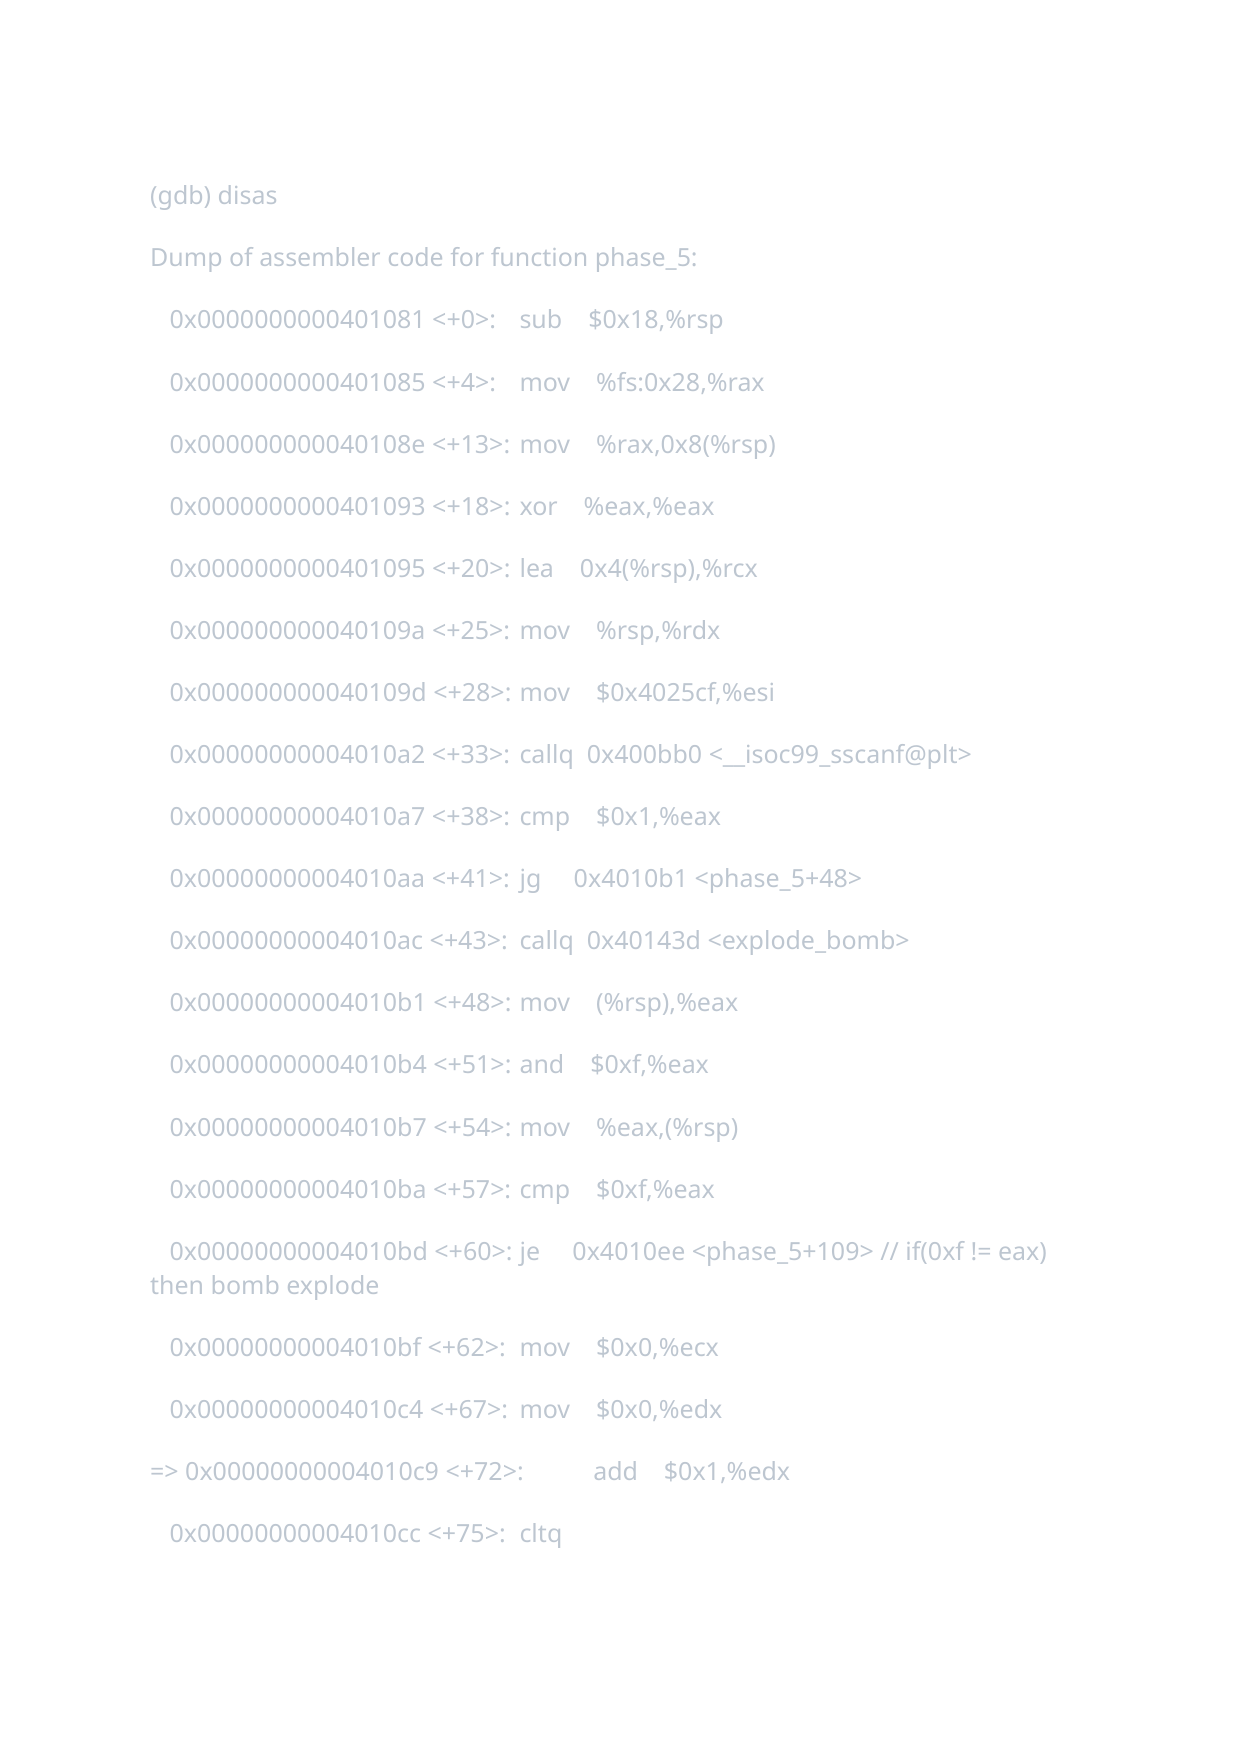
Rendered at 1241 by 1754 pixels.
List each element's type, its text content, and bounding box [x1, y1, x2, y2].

text => 0x00000000004010c9 <+72>: add $0x1,%edx [150, 1532, 1090, 1566]
text 0x00000000004010bd <+60>: je 0x4010ee <phase_5+109> // if(0xf != eax) then bomb explode [150, 1309, 1090, 1377]
text 0x00000000004010ba <+57>: cmp $0xf,%eax [150, 1247, 1090, 1281]
text 0x00000000004010c9 in phase_5 () [150, 179, 1090, 213]
text 0x0000000000401093 <+18>: xor %eax,%eax [150, 556, 1090, 590]
text 0x0000000000401095 <+20>: lea 0x4(%rsp),%rcx [150, 618, 1090, 652]
text 0x00000000004010a7 <+38>: cmp $0x1,%eax [150, 870, 1090, 904]
text 0x000000000040109d <+28>: mov $0x4025cf,%esi [150, 744, 1090, 778]
text 0x000000000040108e <+13>: mov %rax,0x8(%rsp) [150, 493, 1090, 527]
text 0x00000000004010b1 <+48>: mov (%rsp),%eax [150, 1058, 1090, 1092]
text 0x00000000004010b4 <+51>: and $0xf,%eax [150, 1121, 1090, 1155]
text 0x00000000004010ac <+43>: callq 0x40143d <explode_bomb> [150, 995, 1090, 1029]
text 0x00000000004010b7 <+54>: mov %eax,(%rsp) [150, 1184, 1090, 1218]
text 0x00000000004010bf <+62>: mov $0x0,%ecx [150, 1406, 1090, 1440]
text 0x0000000000401085 <+4>: mov %fs:0x28,%rax [150, 430, 1090, 464]
text 0x0000000000401081 <+0>: sub $0x18,%rsp [150, 367, 1090, 401]
text 0x00000000004010aa <+41>: jg 0x4010b1 <phase_5+48> [150, 932, 1090, 967]
text 0x00000000004010c4 <+67>: mov $0x0,%edx [150, 1469, 1090, 1503]
text (gdb) disas [150, 242, 1090, 276]
text Dump of assembler code for function phase_5: [150, 304, 1090, 338]
text 0x000000000040109a <+25>: mov %rsp,%rdx [150, 681, 1090, 715]
text 0x00000000004010a2 <+33>: callq 0x400bb0 <__isoc99_sscanf@plt> [150, 807, 1090, 841]
